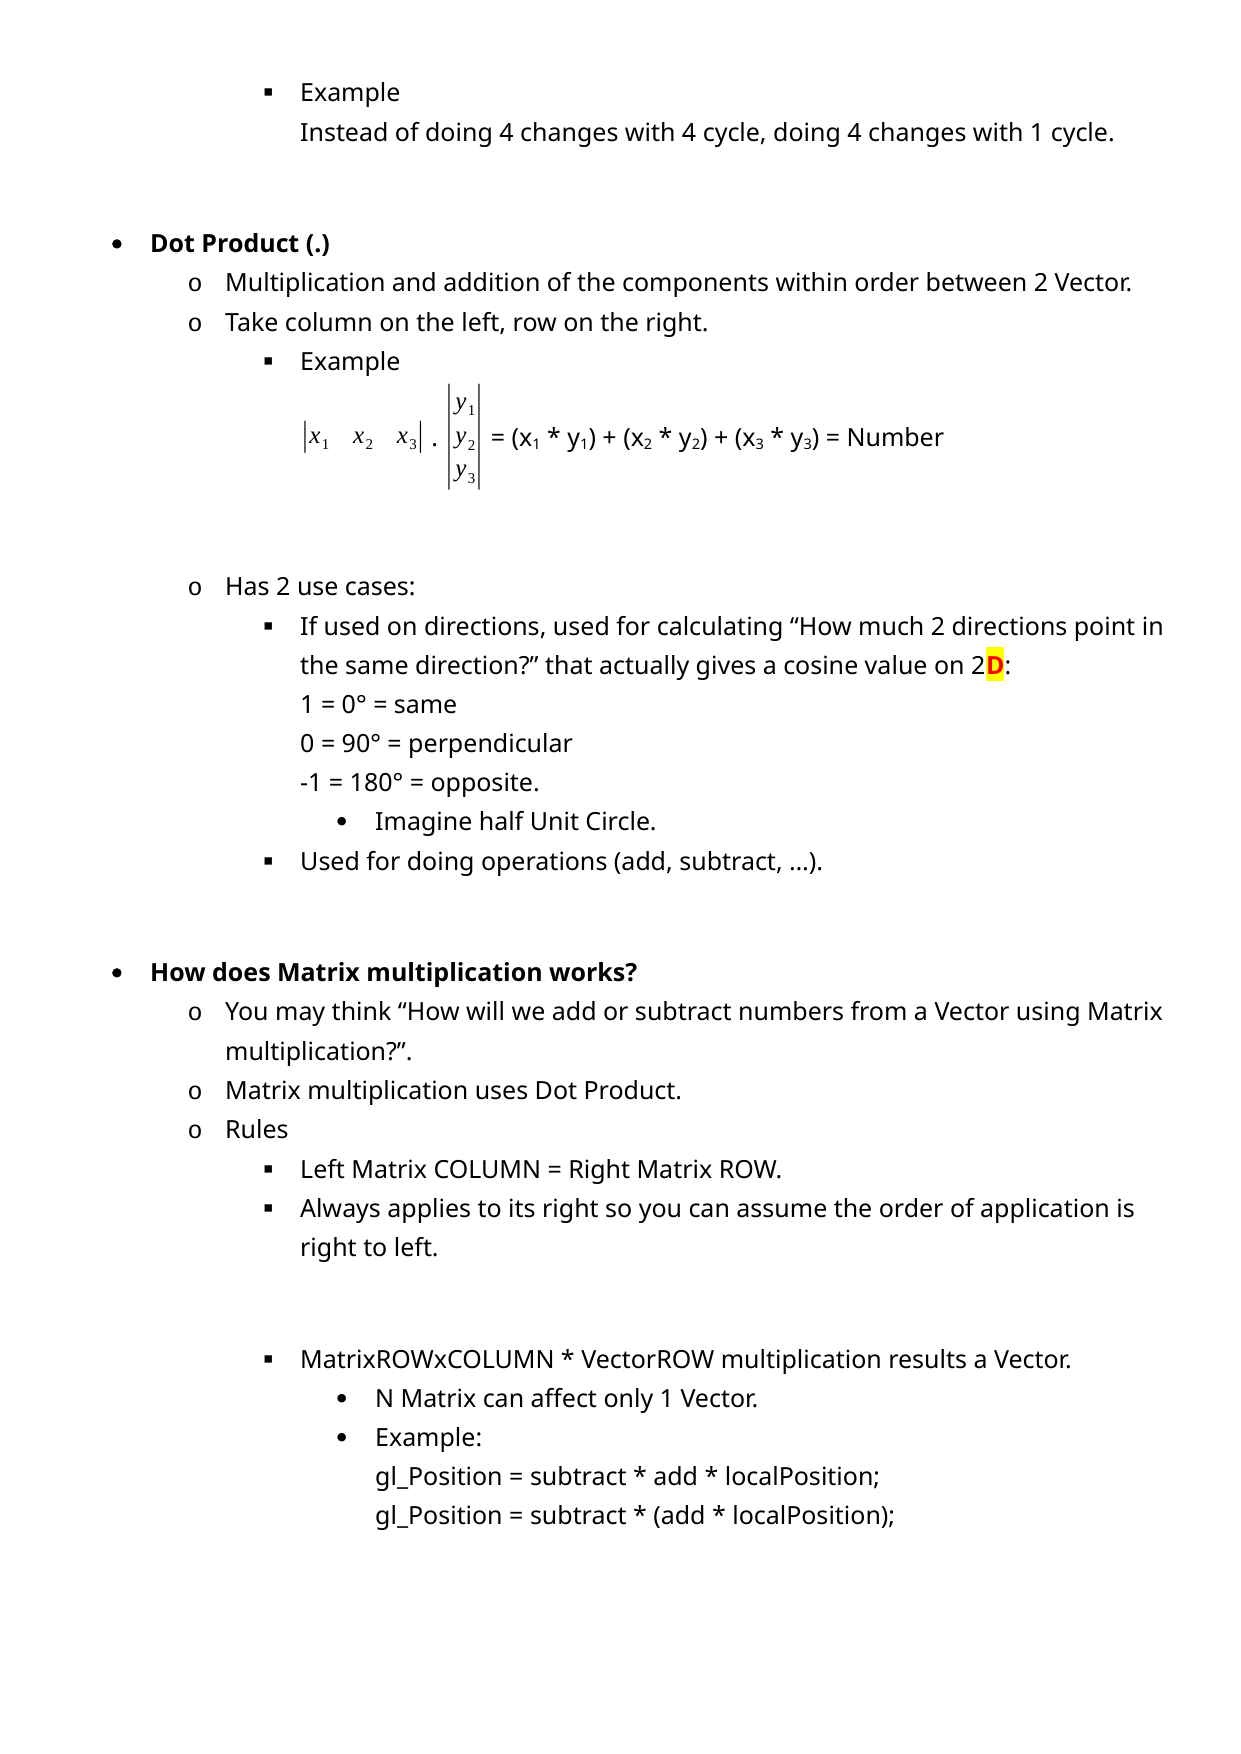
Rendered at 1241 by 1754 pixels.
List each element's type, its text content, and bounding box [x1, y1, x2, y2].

list Multiplication and addition of the components within order between 2 Vector. [187, 265, 1165, 299]
list N Matrix can affect only 1 Vector. [337, 1380, 1165, 1414]
list Always applies to its right so you can assume the order of application is right to left. [262, 1190, 1165, 1264]
list You may think “How will we add or subtract numbers from a Vector using Matrix multiplication?”. [187, 994, 1165, 1067]
list Example . = (x1 * y1) + (x2 * y2) + (x3 * y3) = Number [262, 344, 1165, 491]
list Has 2 use cases: [187, 569, 1165, 603]
list Take column on the left, row on the right. [187, 304, 1165, 339]
list How does Matrix multiplication works? [112, 955, 1165, 989]
list Left Matrix COLUMN = Right Matrix ROW. [262, 1151, 1165, 1185]
list Example Instead of doing 4 changes with 4 cycle, doing 4 changes with 1 cycle. [262, 75, 1165, 148]
list MatrixROWxCOLUMN * VectorROW multiplication results a Vector. [262, 1341, 1165, 1375]
list Matrix multiplication uses Dot Product. [187, 1072, 1165, 1107]
list Used for doing operations (add, subtract, …). [262, 843, 1165, 877]
list Imagine half Unit Circle. [337, 804, 1165, 838]
list Dot Product (.) [112, 226, 1165, 260]
list If used on directions, used for calculating “How much 2 directions point in the same direction?” that actually gives a cosine value on 2D: 1 = 0° = same 0 = 90° = perpendicular -1 = 180° = opposite. [262, 608, 1165, 799]
list Example: gl_Position = subtract * add * localPosition; gl_Position = subtract * (add * localPosition); [337, 1419, 1165, 1532]
list Rules [187, 1112, 1165, 1146]
